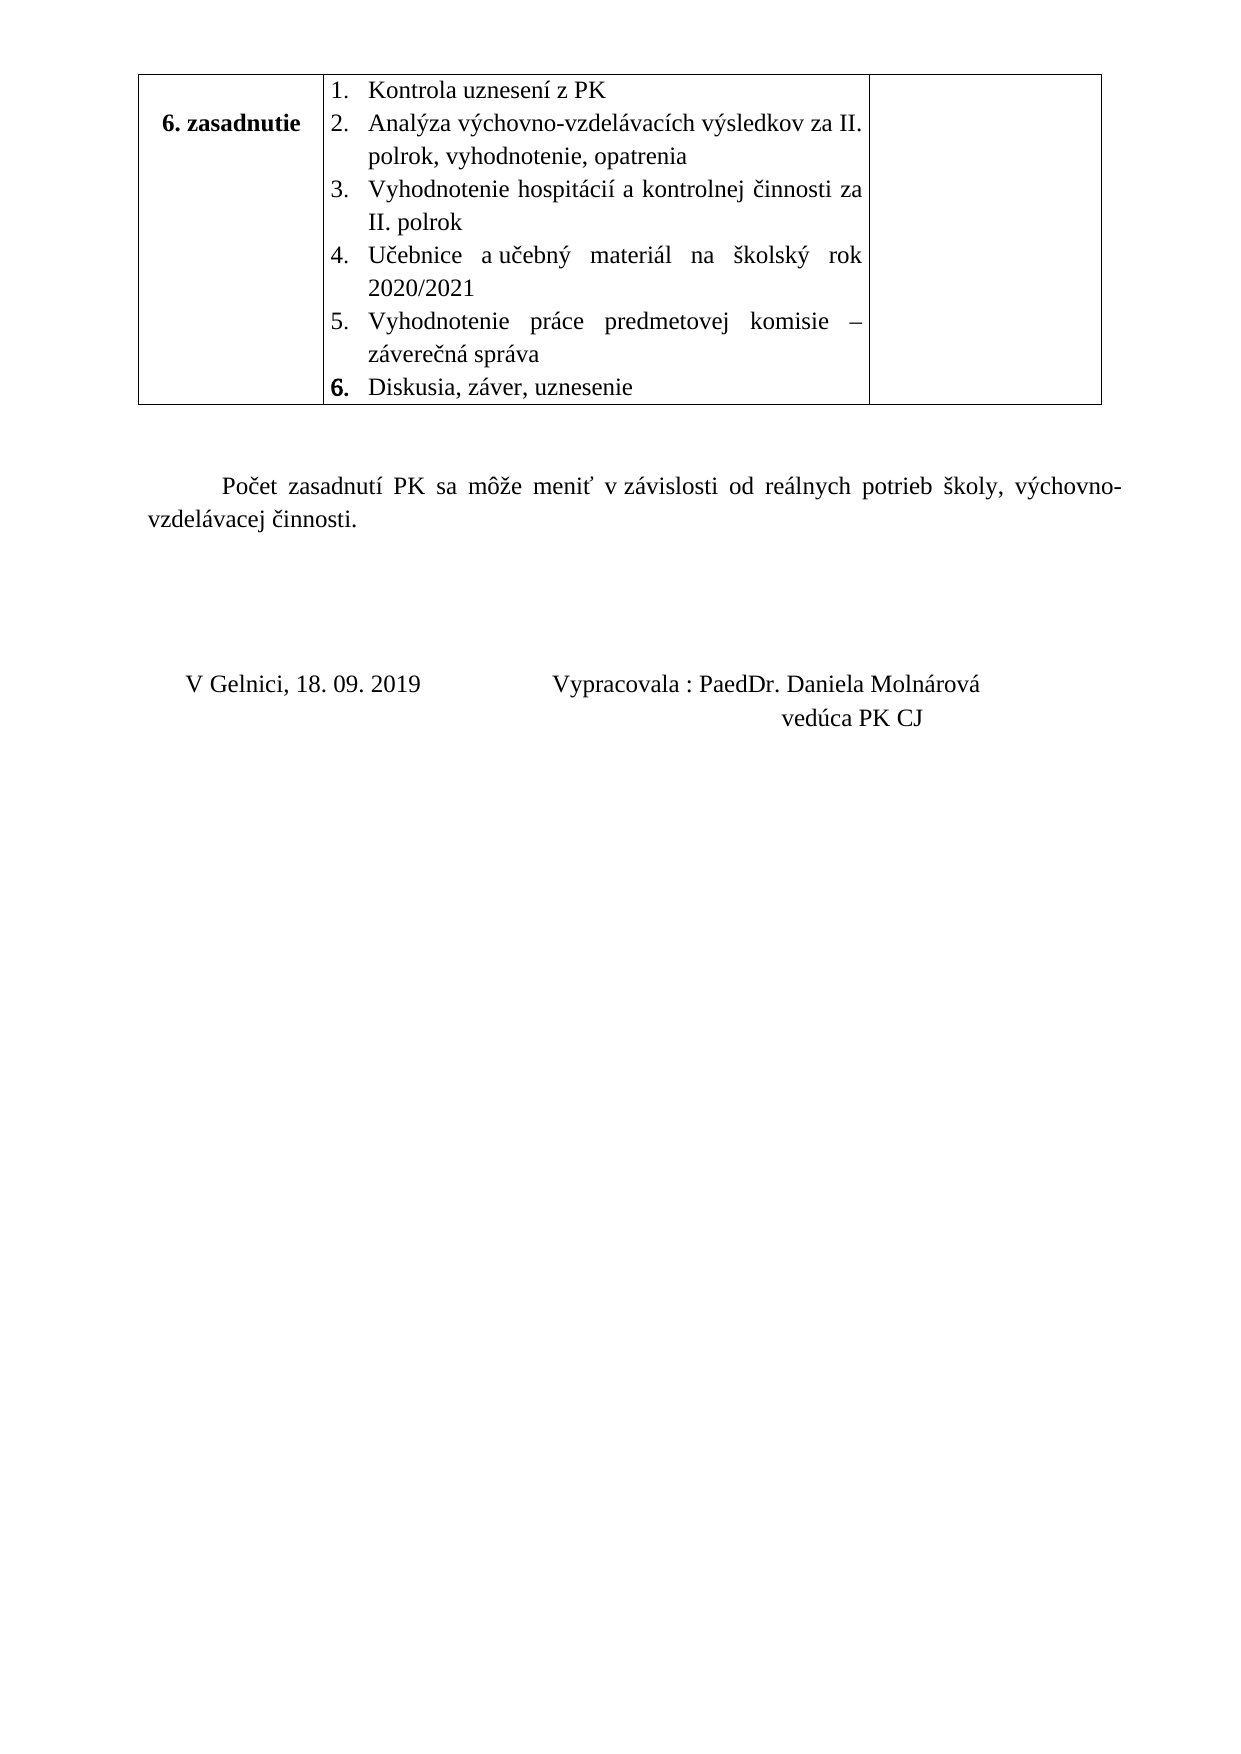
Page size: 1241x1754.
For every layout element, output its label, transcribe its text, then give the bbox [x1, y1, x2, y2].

text vedúca PK CJ [701, 703, 1122, 731]
text Počet zasadnutí PK sa môže meniť v závislosti od reálnych potrieb školy, výchovno-vzdelávacej činnosti. [148, 471, 1122, 533]
table_cell 6. zasadnutie [139, 75, 323, 404]
text V Gelnici, 18. 09. 2019 Vypracovala : PaedDr. Daniela Molnárová [185, 669, 1122, 698]
table_cell [870, 75, 1101, 404]
table_cell Kontrola uznesení z PK Analýza výchovno-vzdelávacích výsledkov za II. polrok, vyhodnotenie, opatrenia Vyhodnotenie hospitácií a kontrolnej činnosti za II. polrok Učebnice a učebný materiál na školský rok 2020/2021 Vyhodnotenie práce predmetovej komisie – záverečná správa Diskusia, záver, uznesenie [324, 75, 869, 404]
